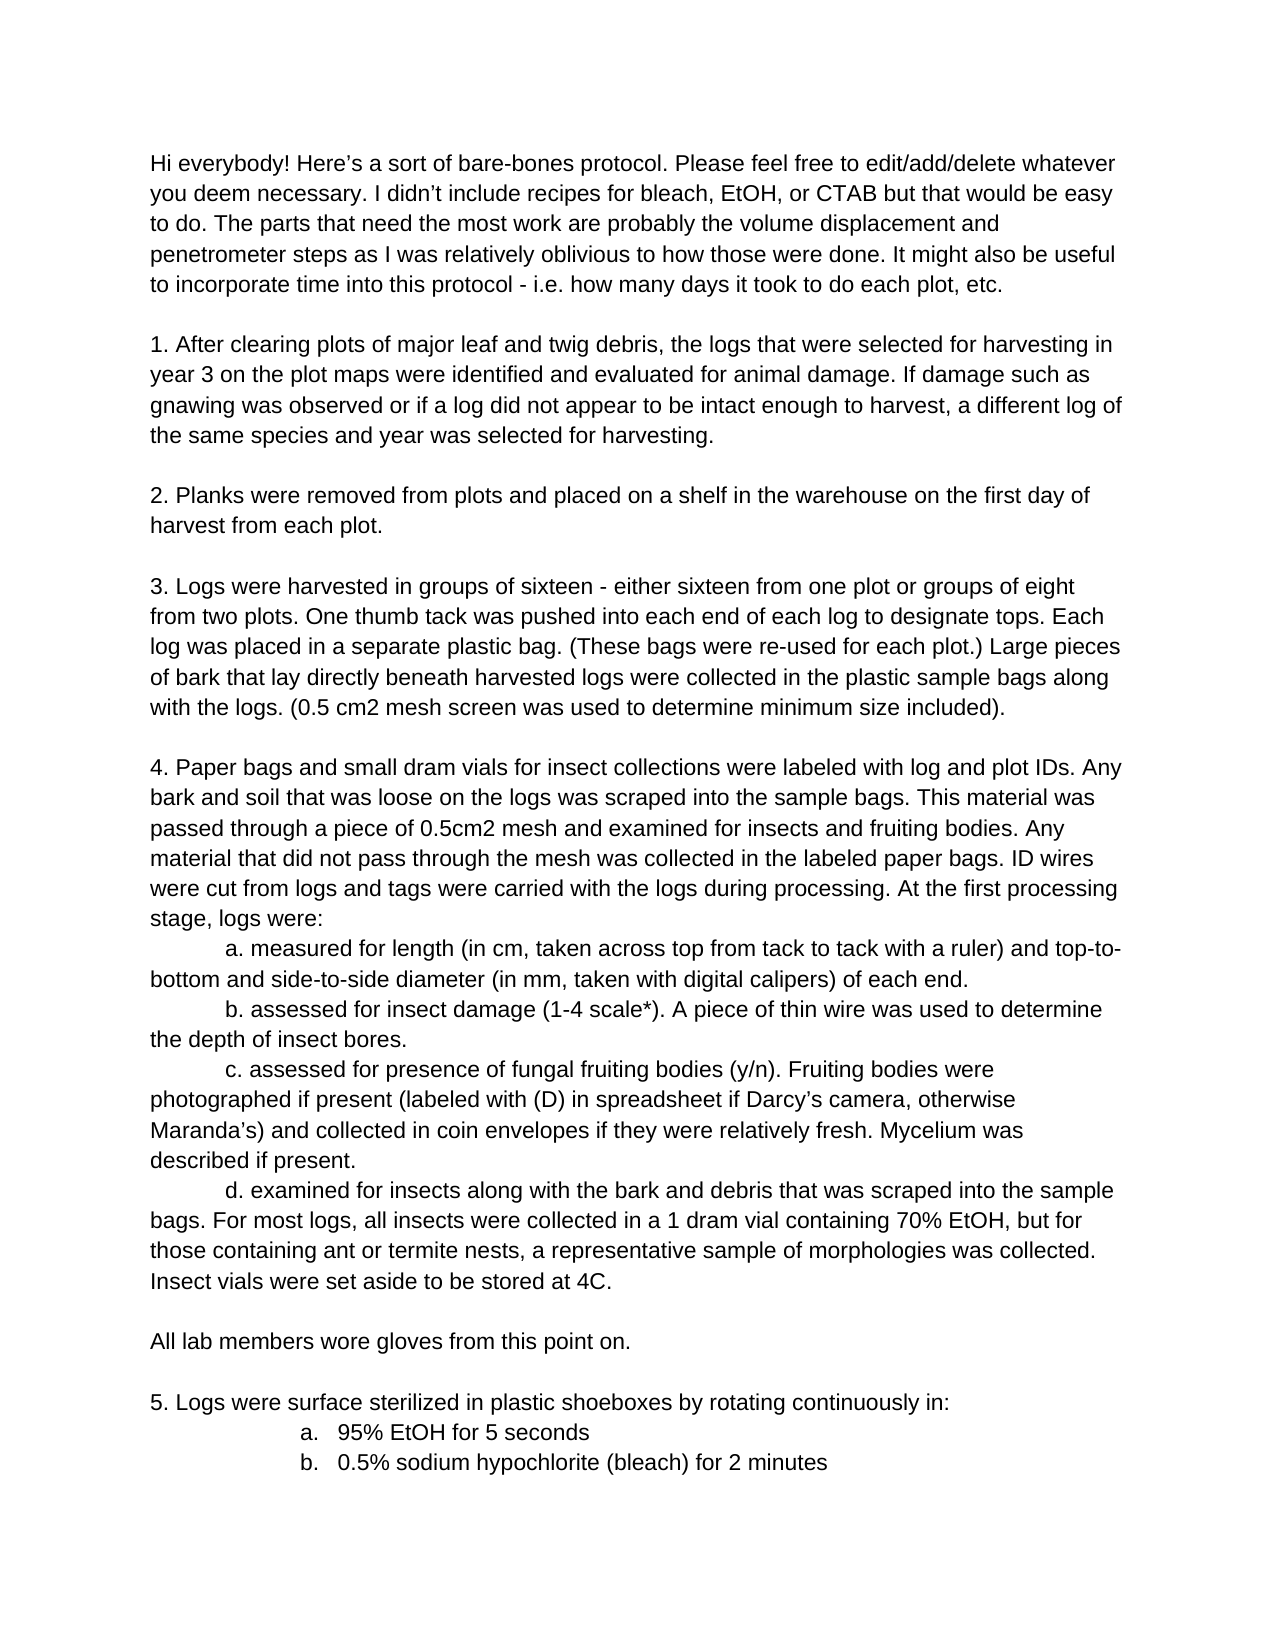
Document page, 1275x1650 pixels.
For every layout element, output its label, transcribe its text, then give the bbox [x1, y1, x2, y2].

text 1. After clearing plots of major leaf and twig debris, the logs that were selected for harvesting in year 3 on the plot maps were identified and evaluated for animal damage. If damage such as gnawing was observed or if a log did not appear to be intact enough to harvest, a different log of the same species and year was selected for harvesting. [150, 331, 1125, 448]
text 4. Paper bags and small dram vials for insect collections were labeled with log and plot IDs. Any bark and soil that was loose on the logs was scraped into the sample bags. This material was passed through a piece of 0.5cm2 mesh and examined for insects and fruiting bodies. Any material that did not pass through the mesh was collected in the labeled paper bags. ID wires were cut from logs and tags were carried with the logs during processing. At the first processing stage, logs were: [150, 754, 1125, 932]
text b. assessed for insect damage (1-4 scale*). A piece of thin wire was used to determine the depth of insect bores. [150, 996, 1125, 1052]
text 5. Logs were surface sterilized in plastic shoeboxes by rotating continuously in: [150, 1388, 1125, 1415]
text 2. Planks were removed from plots and placed on a shelf in the warehouse on the first day of harvest from each plot. [150, 482, 1125, 539]
text Hi everybody! Here’s a sort of bare-bones protocol. Please feel free to edit/add/delete whatever you deem necessary. I didn’t include recipes for bleach, EtOH, or CTAB but that would be easy to do. The parts that need the most work are probably the volume displacement and penetrometer steps as I was relatively oblivious to how those were done. It might also be useful to incorporate time into this protocol - i.e. how many days it took to do each plot, etc. [150, 150, 1125, 297]
text All lab members wore gloves from this point on. [150, 1328, 1125, 1354]
list 95% EtOH for 5 seconds [300, 1419, 1125, 1445]
text 3. Logs were harvested in groups of sixteen - either sixteen from one plot or groups of eight from two plots. One thumb tack was pushed into each end of each log to designate tops. Each log was placed in a separate plastic bag. (These bags were re-used for each plot.) Large pieces of bark that lay directly beneath harvested logs were collected in the plastic sample bags along with the logs. (0.5 cm2 mesh screen was used to determine minimum size included). [150, 573, 1125, 720]
text c. assessed for presence of fungal fruiting bodies (y/n). Fruiting bodies were photographed if present (labeled with (D) in spreadsheet if Darcy’s camera, otherwise Maranda’s) and collected in coin envelopes if they were relatively fresh. Mycelium was described if present. [150, 1056, 1125, 1173]
list 0.5% sodium hypochlorite (bleach) for 2 minutes [300, 1449, 1125, 1475]
text d. examined for insects along with the bark and debris that was scraped into the sample bags. For most logs, all insects were collected in a 1 dram vial containing 70% EtOH, but for those containing ant or termite nests, a representative sample of morphologies was collected. Insect vials were set aside to be stored at 4C. [150, 1177, 1125, 1294]
text a. measured for length (in cm, taken across top from tack to tack with a ruler) and top-to-bottom and side-to-side diameter (in mm, taken with digital calipers) of each end. [150, 935, 1125, 992]
